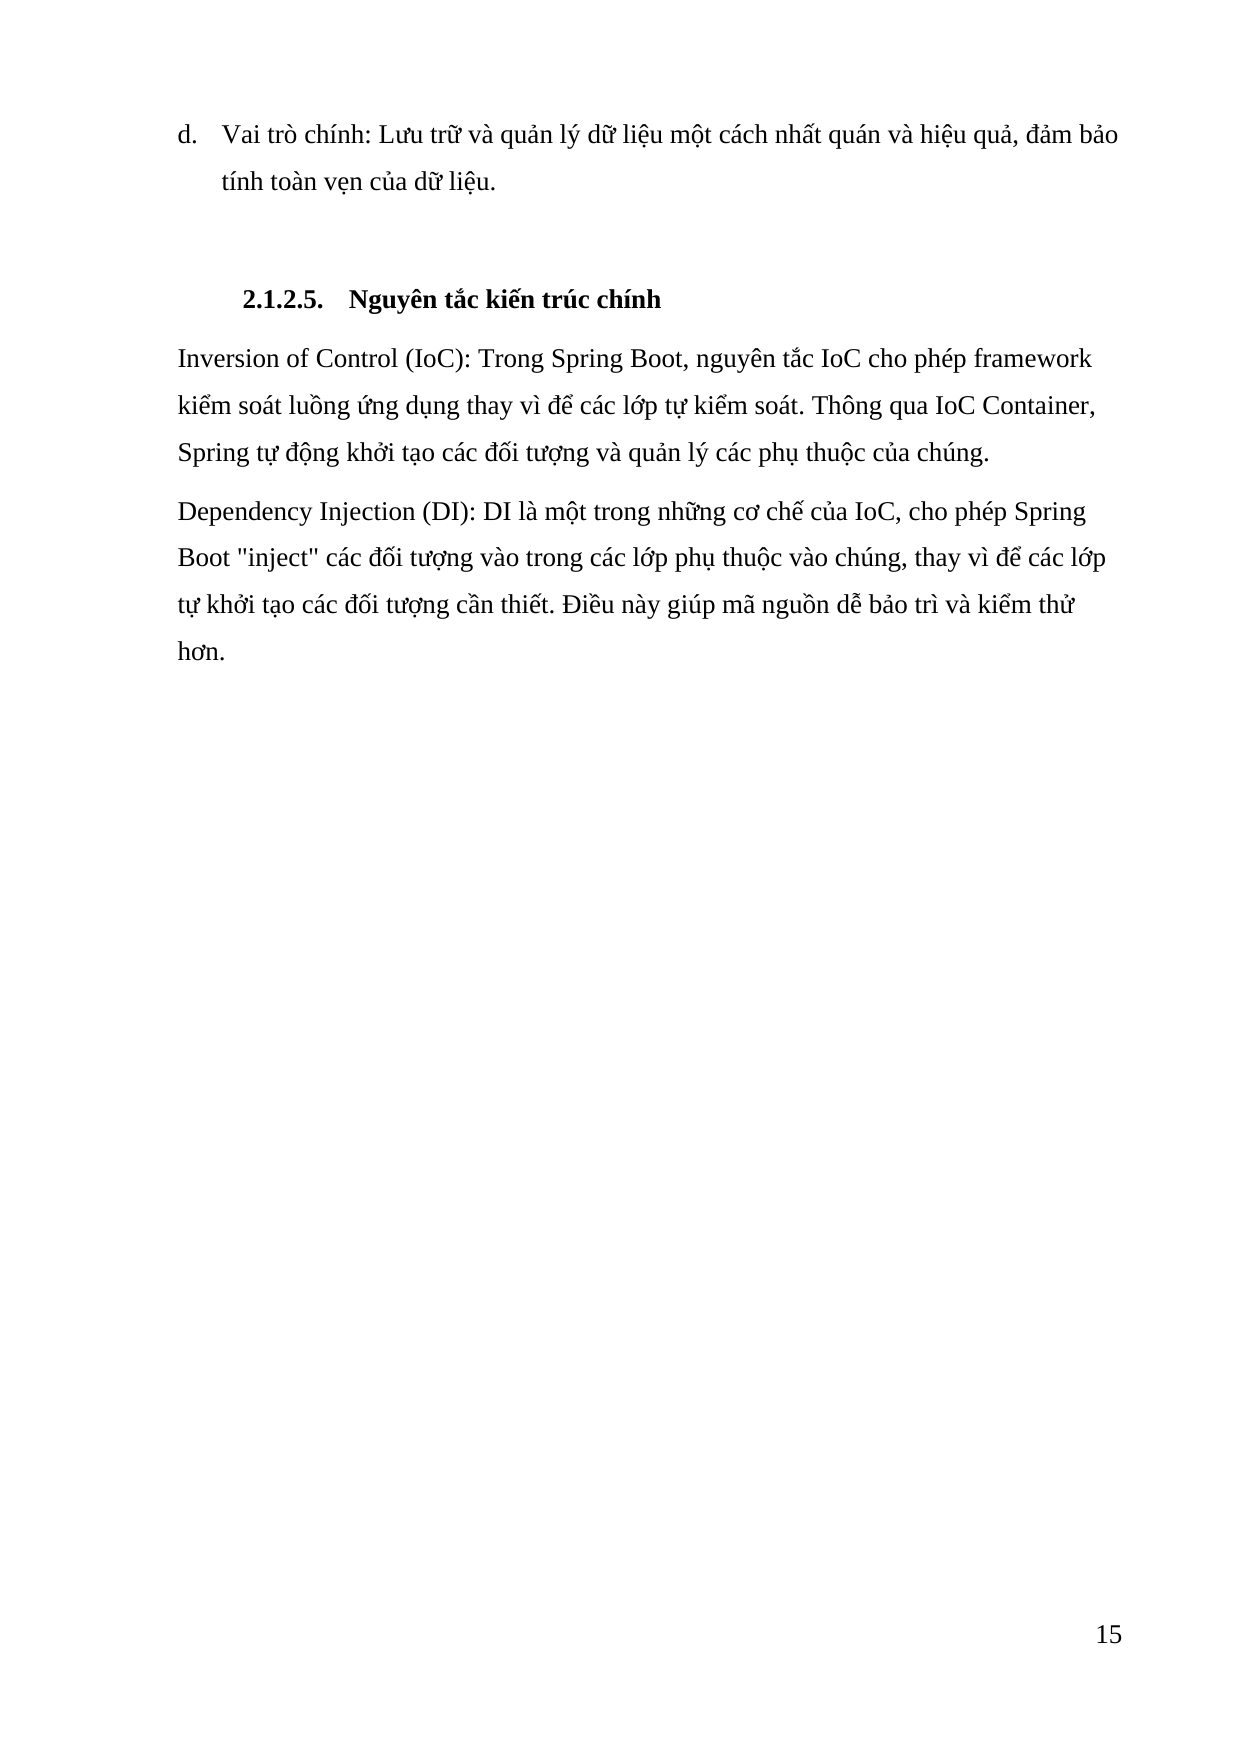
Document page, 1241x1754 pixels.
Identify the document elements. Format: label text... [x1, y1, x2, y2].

list Vai trò chính: Lưu trữ và quản lý dữ liệu một cách nhất quán và hiệu quả, đảm bảo tính toàn vẹn của dữ liệu. [177, 118, 1122, 196]
text Dependency Injection (DI): DI là một trong những cơ chế của IoC, cho phép Spring Boot "inject" các đối tượng vào trong các lớp phụ thuộc vào chúng, thay vì để các lớp tự khởi tạo các đối tượng cần thiết. Điều này giúp mã nguồn dễ bảo trì và kiểm thử hơn. [177, 495, 1122, 666]
text Inversion of Control (IoC): Trong Spring Boot, nguyên tắc IoC cho phép framework kiểm soát luồng ứng dụng thay vì để các lớp tự kiểm soát. Thông qua IoC Container, Spring tự động khởi tạo các đối tượng và quản lý các phụ thuộc của chúng. [177, 342, 1122, 467]
subtitle Nguyên tắc kiến trúc chính [242, 283, 1122, 314]
